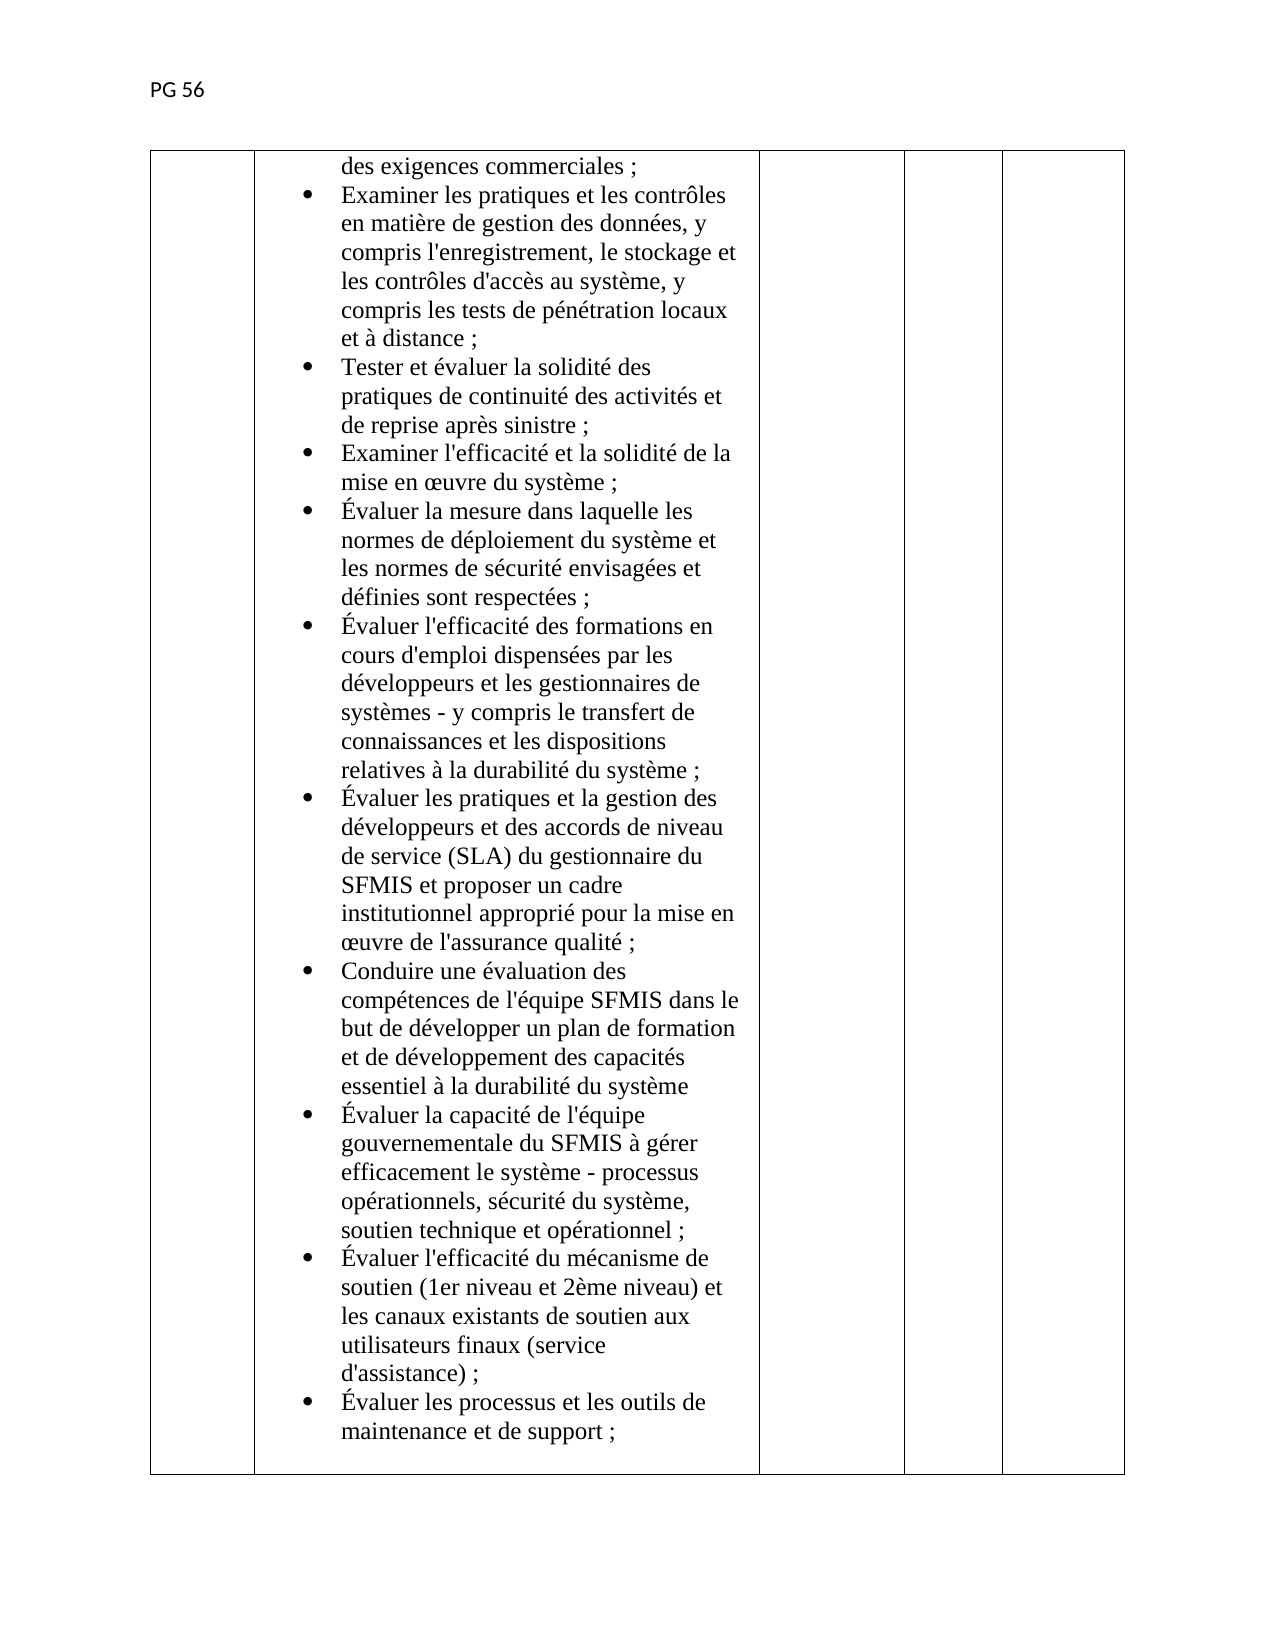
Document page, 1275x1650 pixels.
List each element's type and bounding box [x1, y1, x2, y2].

table_cell [905, 151, 1002, 1473]
table_cell [151, 151, 254, 1473]
table_cell [1003, 151, 1124, 1473]
table_cell [255, 151, 759, 1473]
table_cell [760, 151, 904, 1473]
